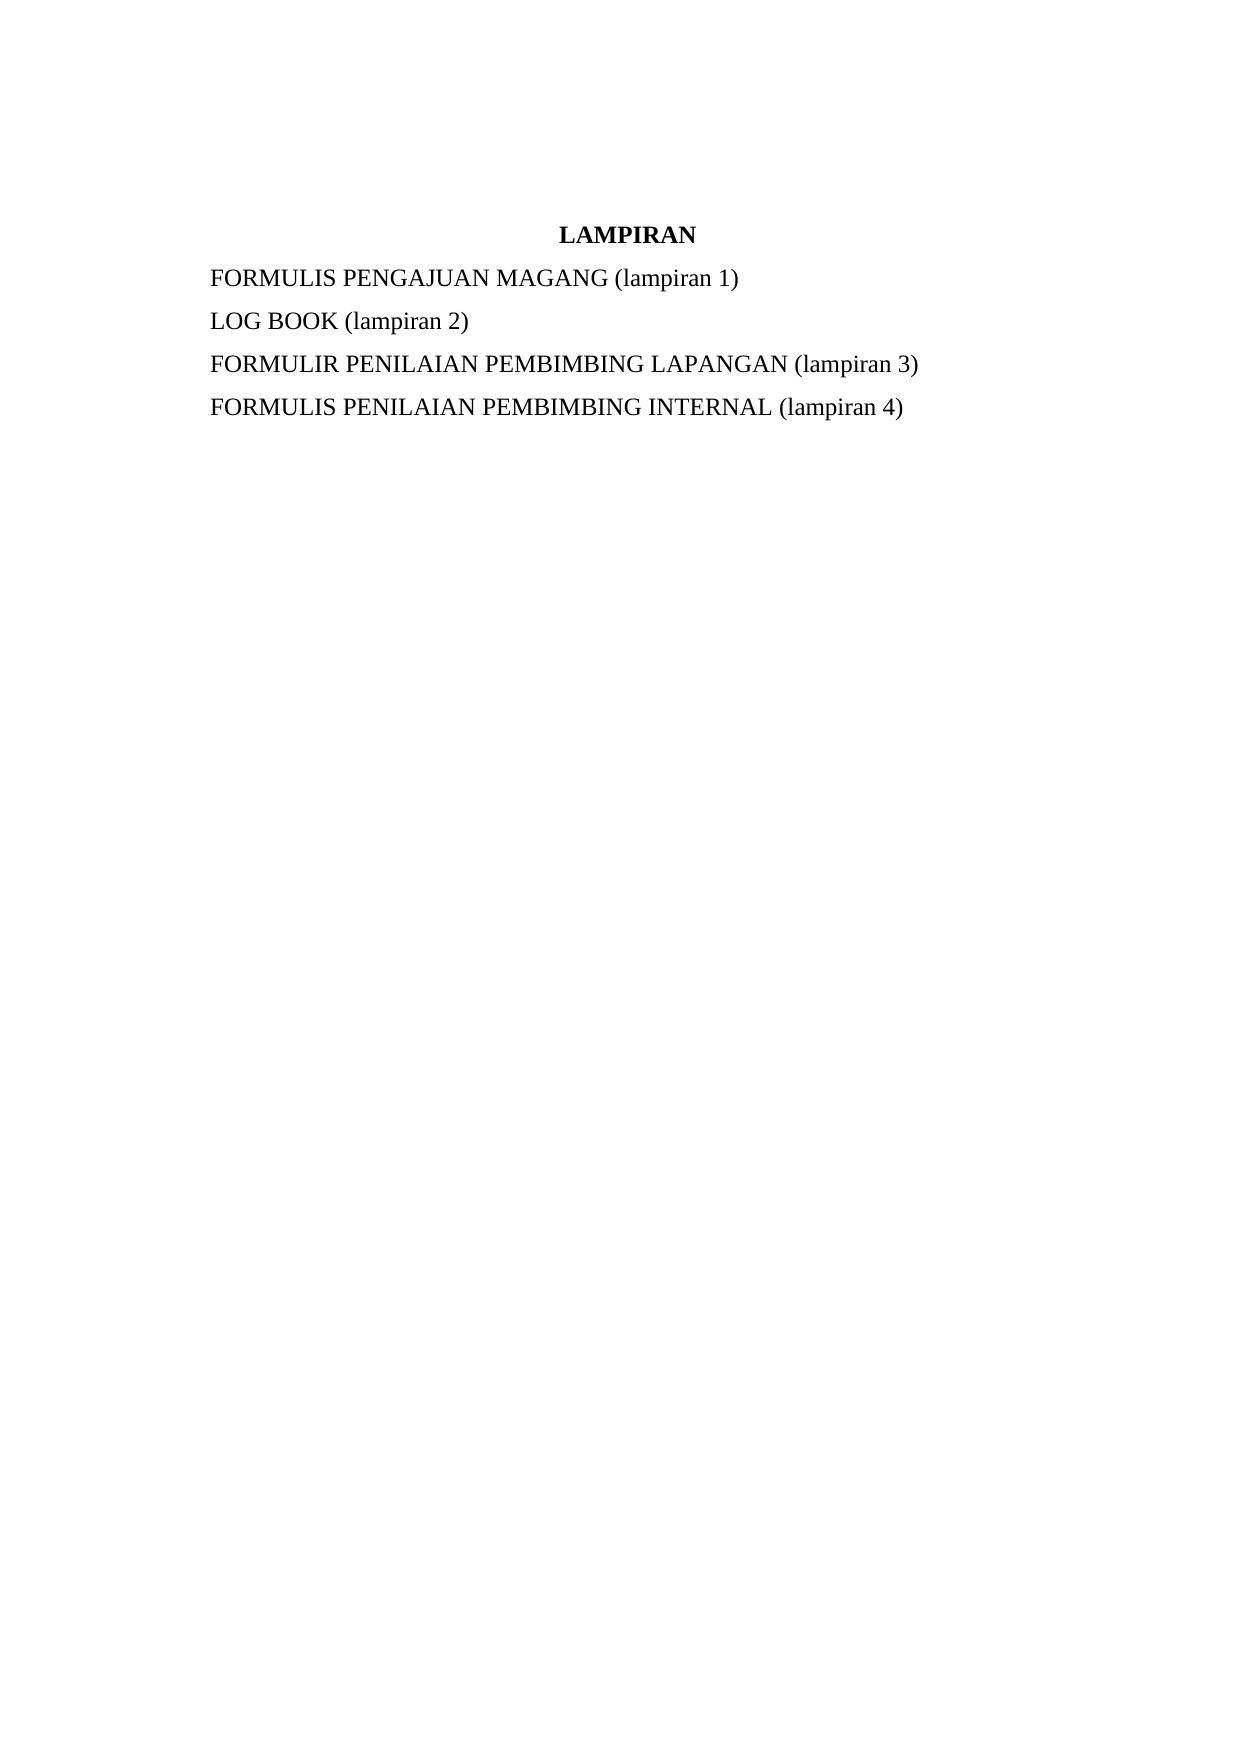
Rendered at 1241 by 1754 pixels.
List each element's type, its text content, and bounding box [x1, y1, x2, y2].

subtitle LAMPIRAN [210, 220, 1045, 249]
text FORMULIS PENGAJUAN MAGANG (lampiran 1) [210, 263, 1045, 292]
text FORMULIR PENILAIAN PEMBIMBING LAPANGAN (lampiran 3) [210, 349, 1045, 378]
text LOG BOOK (lampiran 2) [210, 306, 1045, 335]
text FORMULIS PENILAIAN PEMBIMBING INTERNAL (lampiran 4) [210, 392, 1045, 421]
